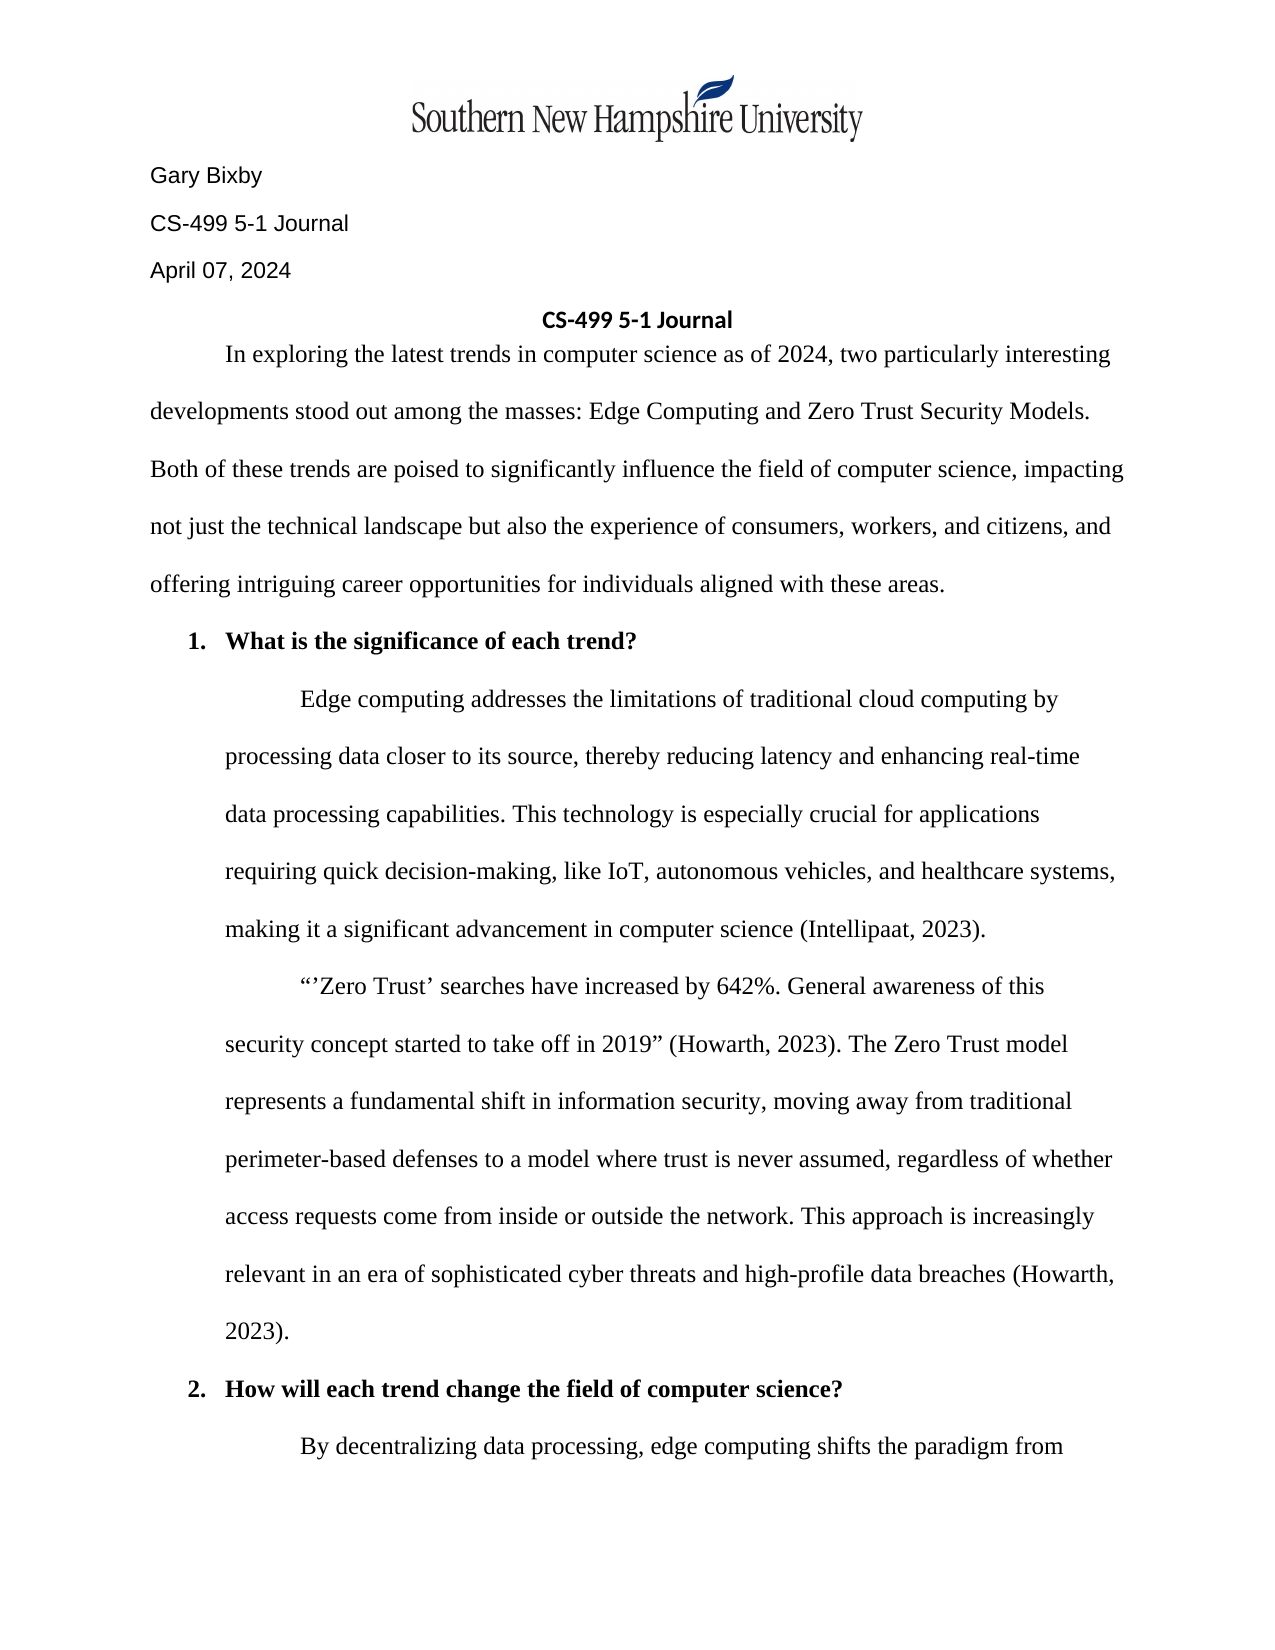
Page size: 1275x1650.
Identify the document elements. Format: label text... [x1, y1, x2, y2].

picture [412, 75, 863, 142]
text CS-499 5-1 Journal [150, 304, 1125, 334]
text “’Zero Trust’ searches have increased by 642%. General awareness of this security concept started to take off in 2019” (Howarth, 2023). The Zero Trust model represents a fundamental shift in information security, moving away from traditional perimeter-based defenses to a model where trust is never assumed, regardless of whether access requests come from inside or outside the network. This approach is increasingly relevant in an era of sophisticated cyber threats and high-profile data breaches​ (Howarth, 2023). [225, 971, 1125, 1345]
text Edge computing addresses the limitations of traditional cloud computing by processing data closer to its source, thereby reducing latency and enhancing real-time data processing capabilities. This technology is especially crucial for applications requiring quick decision-making, like IoT, autonomous vehicles, and healthcare systems, making it a significant advancement in computer science (Intellipaat, 2023). [225, 684, 1125, 943]
text In exploring the latest trends in computer science as of 2024, two particularly interesting developments stood out among the masses: Edge Computing and Zero Trust Security Models. Both of these trends are poised to significantly influence the field of computer science, impacting not just the technical landscape but also the experience of consumers, workers, and citizens, and offering intriguing career opportunities for individuals aligned with these areas. [150, 339, 1125, 598]
list What is the significance of each trend? [187, 626, 1125, 655]
list How will each trend change the field of computer science? [187, 1374, 1125, 1403]
